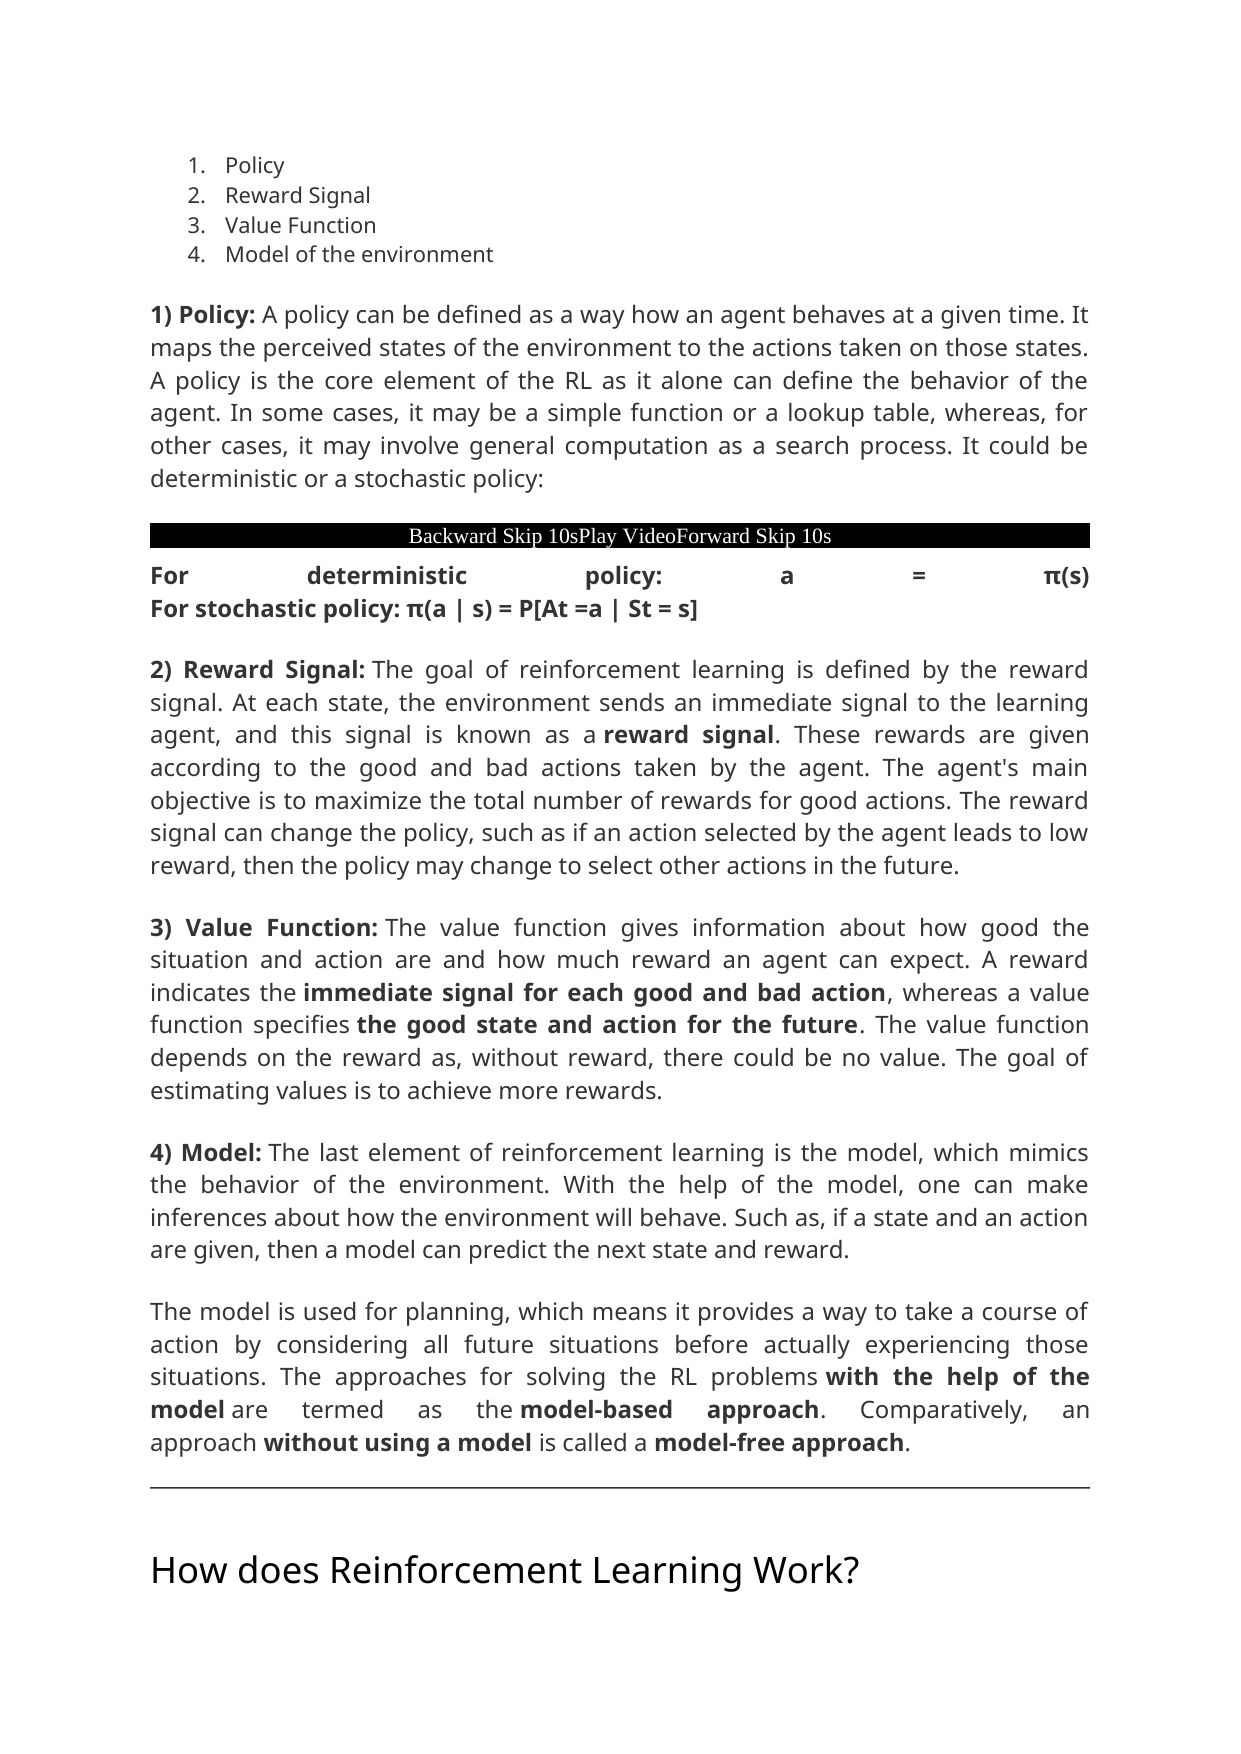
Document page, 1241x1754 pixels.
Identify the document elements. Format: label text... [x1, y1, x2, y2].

text 4) Model: The last element of reinforcement learning is the model, which mimics the behavior of the environment. With the help of the model, one can make inferences about how the environment will behave. Such as, if a state and an action are given, then a model can predict the next state and reward. [150, 1135, 1090, 1266]
list Value Function [187, 209, 1090, 239]
text Backward Skip 10sPlay VideoForward Skip 10s [150, 523, 1090, 548]
text 1) Policy: A policy can be defined as a way how an agent behaves at a given time. It maps the perceived states of the environment to the actions taken on those states. A policy is the core element of the RL as it alone can define the behavior of the agent. In some cases, it may be a simple function or a lookup table, whereas, for other cases, it may involve general computation as a search process. It could be deterministic or a stochastic policy: [150, 298, 1090, 494]
text The model is used for planning, which means it provides a way to take a course of action by considering all future situations before actually experiencing those situations. The approaches for solving the RL problems with the help of the model are termed as the model-based approach. Comparatively, an approach without using a model is called a model-free approach. [150, 1295, 1090, 1458]
list Reward Signal [187, 180, 1090, 209]
list Model of the environment [187, 239, 1090, 269]
text How does Reinforcement Learning Work? [150, 1544, 1090, 1594]
list Policy [187, 150, 1090, 180]
text For deterministic policy: a = π(s) For stochastic policy: π(a | s) = P[At =a | St = s] [150, 559, 1090, 624]
text 2) Reward Signal: The goal of reinforcement learning is defined by the reward signal. At each state, the environment sends an immediate signal to the learning agent, and this signal is known as a reward signal. These rewards are given according to the good and bad actions taken by the agent. The agent's main objective is to maximize the total number of rewards for good actions. The reward signal can change the policy, such as if an action selected by the agent leads to low reward, then the policy may change to select other actions in the future. [150, 653, 1090, 881]
text 3) Value Function: The value function gives information about how good the situation and action are and how much reward an agent can expect. A reward indicates the immediate signal for each good and bad action, whereas a value function specifies the good state and action for the future. The value function depends on the reward as, without reward, there could be no value. The goal of estimating values is to achieve more rewards. [150, 911, 1090, 1106]
